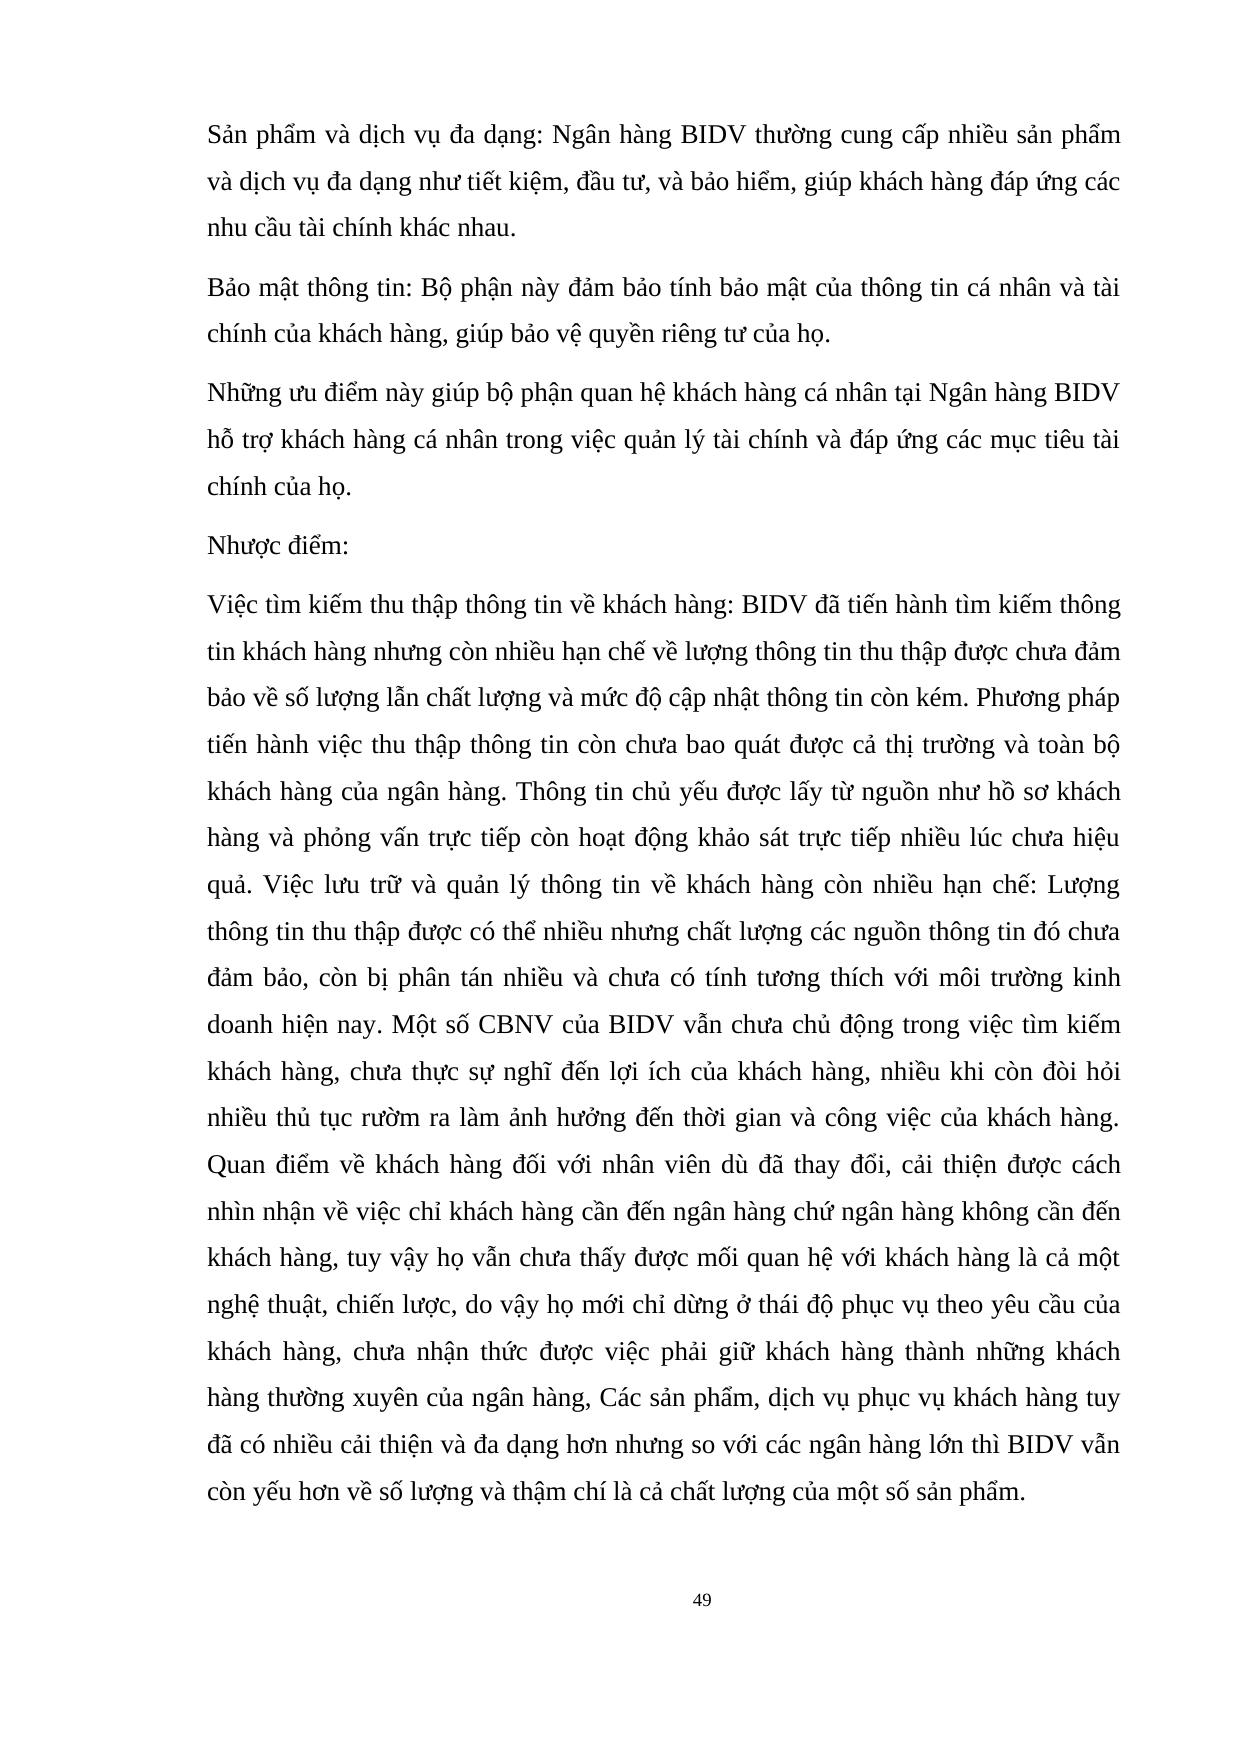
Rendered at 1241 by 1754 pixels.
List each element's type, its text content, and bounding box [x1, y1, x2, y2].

text Sản phẩm và dịch vụ đa dạng: Ngân hàng BIDV thường cung cấp nhiều sản phẩm và dịch vụ đa dạng như tiết kiệm, đầu tư, và bảo hiểm, giúp khách hàng đáp ứng các nhu cầu tài chính khác nhau. [207, 118, 1122, 243]
text Việc tìm kiếm thu thập thông tin về khách hàng: BIDV đã tiến hành tìm kiếm thông tin khách hàng nhưng còn nhiều hạn chế về lượng thông tin thu thập được chưa đảm bảo về số lượng lẫn chất lượng và mức độ cập nhật thông tin còn kém. Phương pháp tiến hành việc thu thập thông tin còn chưa bao quát được cả thị trường và toàn bộ khách hàng của ngân hàng. Thông tin chủ yếu được lấy từ nguồn như hồ sơ khách hàng và phỏng vấn trực tiếp còn hoạt động khảo sát trực tiếp nhiều lúc chưa hiệu quả. Việc lưu trữ và quản lý thông tin về khách hàng còn nhiều hạn chế: Lượng thông tin thu thập được có thể nhiều nhưng chất lượng các nguồn thông tin đó chưa đảm bảo, còn bị phân tán nhiều và chưa có tính tương thích với môi trường kinh doanh hiện nay. Một số CBNV của BIDV vẫn chưa chủ động trong việc tìm kiếm khách hàng, chưa thực sự nghĩ đến lợi ích của khách hàng, nhiều khi còn đòi hỏi nhiều thủ tục rườm ra làm ảnh hưởng đến thời gian và công việc của khách hàng. Quan điểm về khách hàng đối với nhân viên dù đã thay đổi, cải thiện được cách nhìn nhận về việc chỉ khách hàng cần đến ngân hàng chứ ngân hàng không cần đến khách hàng, tuy vậy họ vẫn chưa thấy được mối quan hệ với khách hàng là cả một nghệ thuật, chiến lược, do vậy họ mới chỉ dừng ở thái độ phục vụ theo yêu cầu của khách hàng, chưa nhận thức được việc phải giữ khách hàng thành những khách hàng thường xuyên của ngân hàng, Các sản phẩm, dịch vụ phục vụ khách hàng tuy đã có nhiều cải thiện và đa dạng hơn nhưng so với các ngân hàng lớn thì BIDV vẫn còn yếu hơn về số lượng và thậm chí là cả chất lượng của một số sản phẩm. [207, 588, 1122, 1506]
text Những ưu điểm này giúp bộ phận quan hệ khách hàng cá nhân tại Ngân hàng BIDV hỗ trợ khách hàng cá nhân trong việc quản lý tài chính và đáp ứng các mục tiêu tài chính của họ. [207, 376, 1122, 501]
text Bảo mật thông tin: Bộ phận này đảm bảo tính bảo mật của thông tin cá nhân và tài chính của khách hàng, giúp bảo vệ quyền riêng tư của họ. [207, 271, 1122, 348]
text Nhược điểm: [207, 529, 1122, 560]
